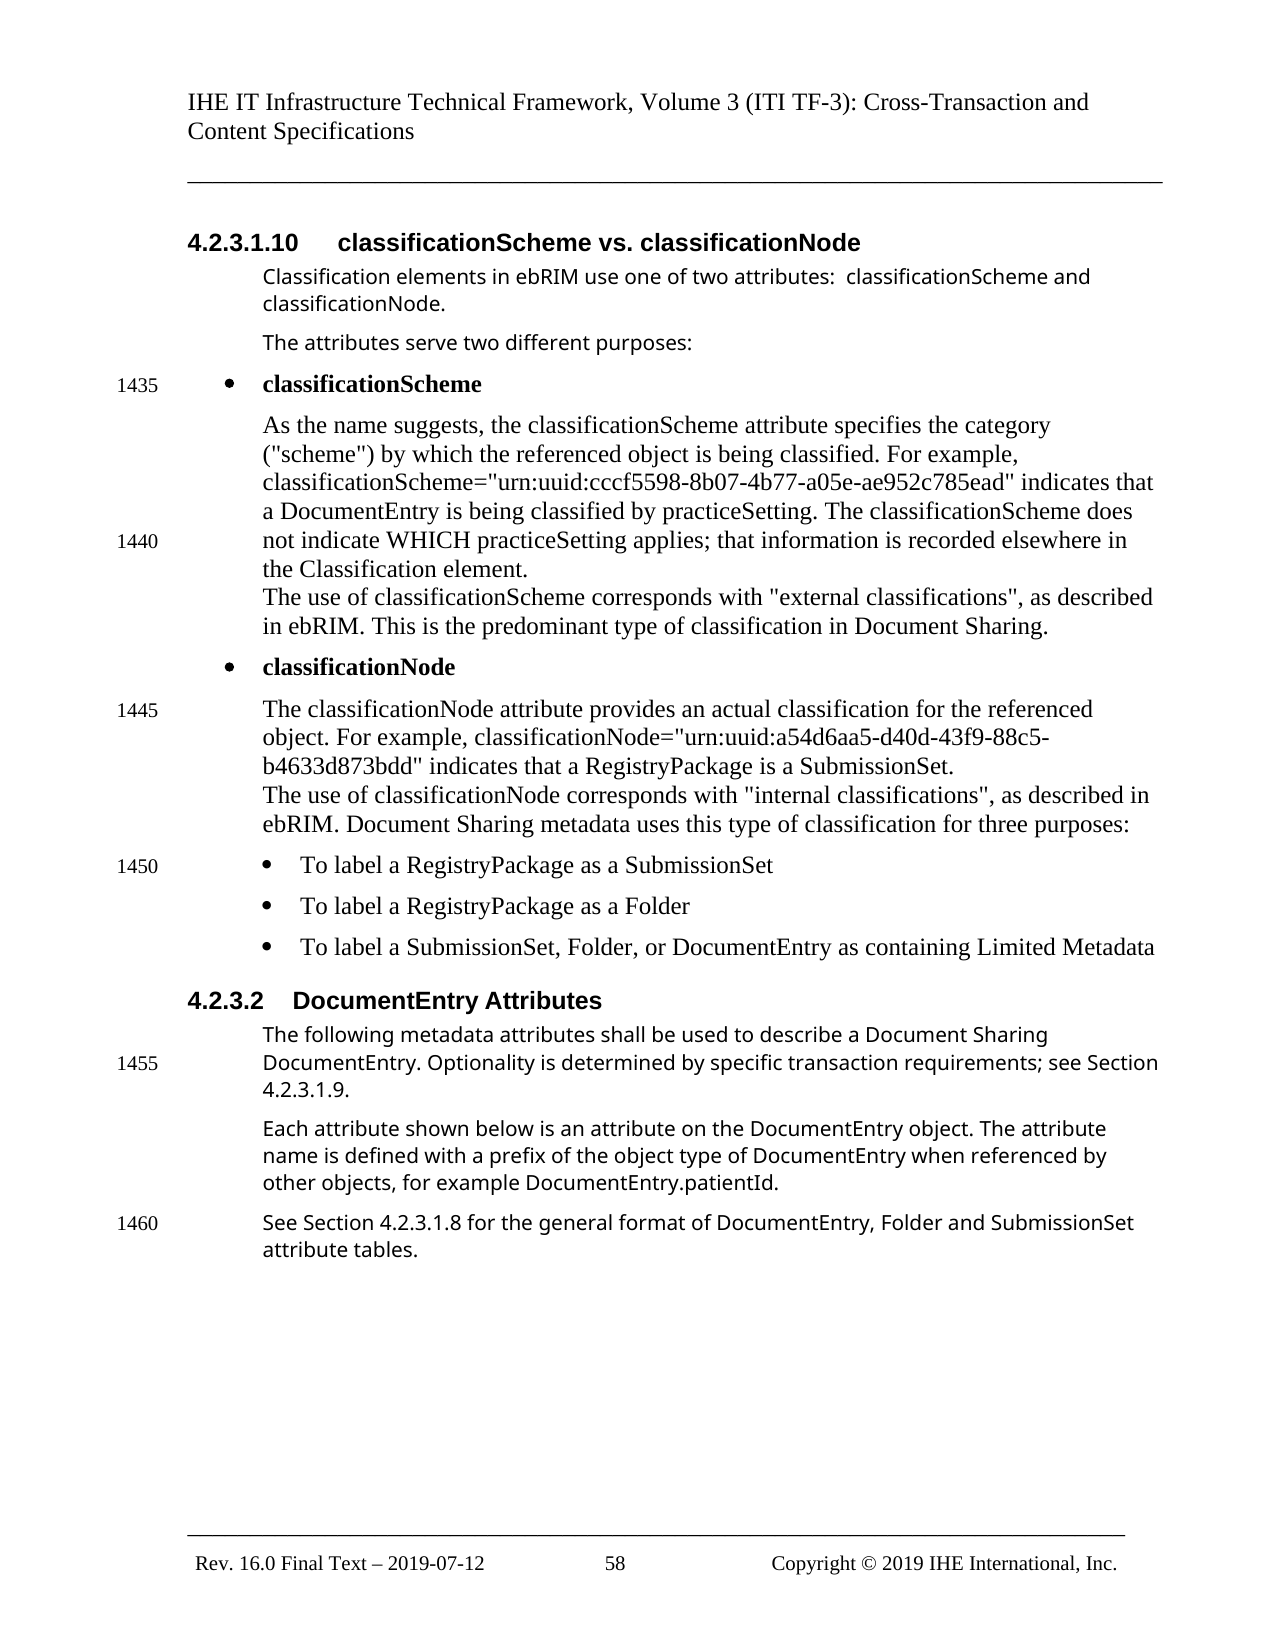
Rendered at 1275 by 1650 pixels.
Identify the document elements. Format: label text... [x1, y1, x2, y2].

text The attributes serve two different purposes: [262, 329, 1162, 356]
text See Section 4.2.3.1.8 for the general format of DocumentEntry, Folder and SubmissionSet attribute tables. [262, 1209, 1162, 1263]
list classificationNode [225, 652, 1162, 681]
list classificationScheme [225, 369, 1162, 397]
list To label a RegistryPackage as a Folder [262, 891, 1162, 920]
subtitle DocumentEntry Attributes [187, 986, 1162, 1015]
text Each attribute shown below is an attribute on the DocumentEntry object. The attribute name is defined with a prefix of the object type of DocumentEntry when referenced by other objects, for example DocumentEntry.patientId. [262, 1115, 1162, 1196]
text Classification elements in ebRIM use one of two attributes: classificationScheme and classificationNode. [262, 262, 1162, 317]
text The following metadata attributes shall be used to describe a Document Sharing DocumentEntry. Optionality is determined by specific transaction requirements; see Section 4.2.3.1.9. [262, 1021, 1162, 1102]
list To label a SubmissionSet, Folder, or DocumentEntry as containing Limited Metadata [262, 932, 1162, 961]
list To label a RegistryPackage as a SubmissionSet [262, 850, 1162, 879]
list The use of classificationScheme corresponds with "external classifications", as described in ebRIM. This is the predominant type of classification in Document Sharing. [262, 582, 1162, 640]
list The use of classificationNode corresponds with "internal classifications", as described in ebRIM. Document Sharing metadata uses this type of classification for three purposes: [262, 780, 1162, 837]
list The classificationNode attribute provides an actual classification for the referenced object. For example, classificationNode="urn:uuid:a54d6aa5-d40d-43f9-88c5-b4633d873bdd" indicates that a RegistryPackage is a SubmissionSet. [262, 694, 1162, 780]
list As the name suggests, the classificationScheme attribute specifies the category ("scheme") by which the referenced object is being classified. For example, classificationScheme="urn:uuid:cccf5598-8b07-4b77-a05e-ae952c785ead" indicates that a DocumentEntry is being classified by practiceSetting. The classificationScheme does not indicate WHICH practiceSetting applies; that information is recorded elsewhere in the Classification element. [262, 410, 1162, 582]
subtitle classificationScheme vs. classificationNode [187, 227, 1162, 256]
